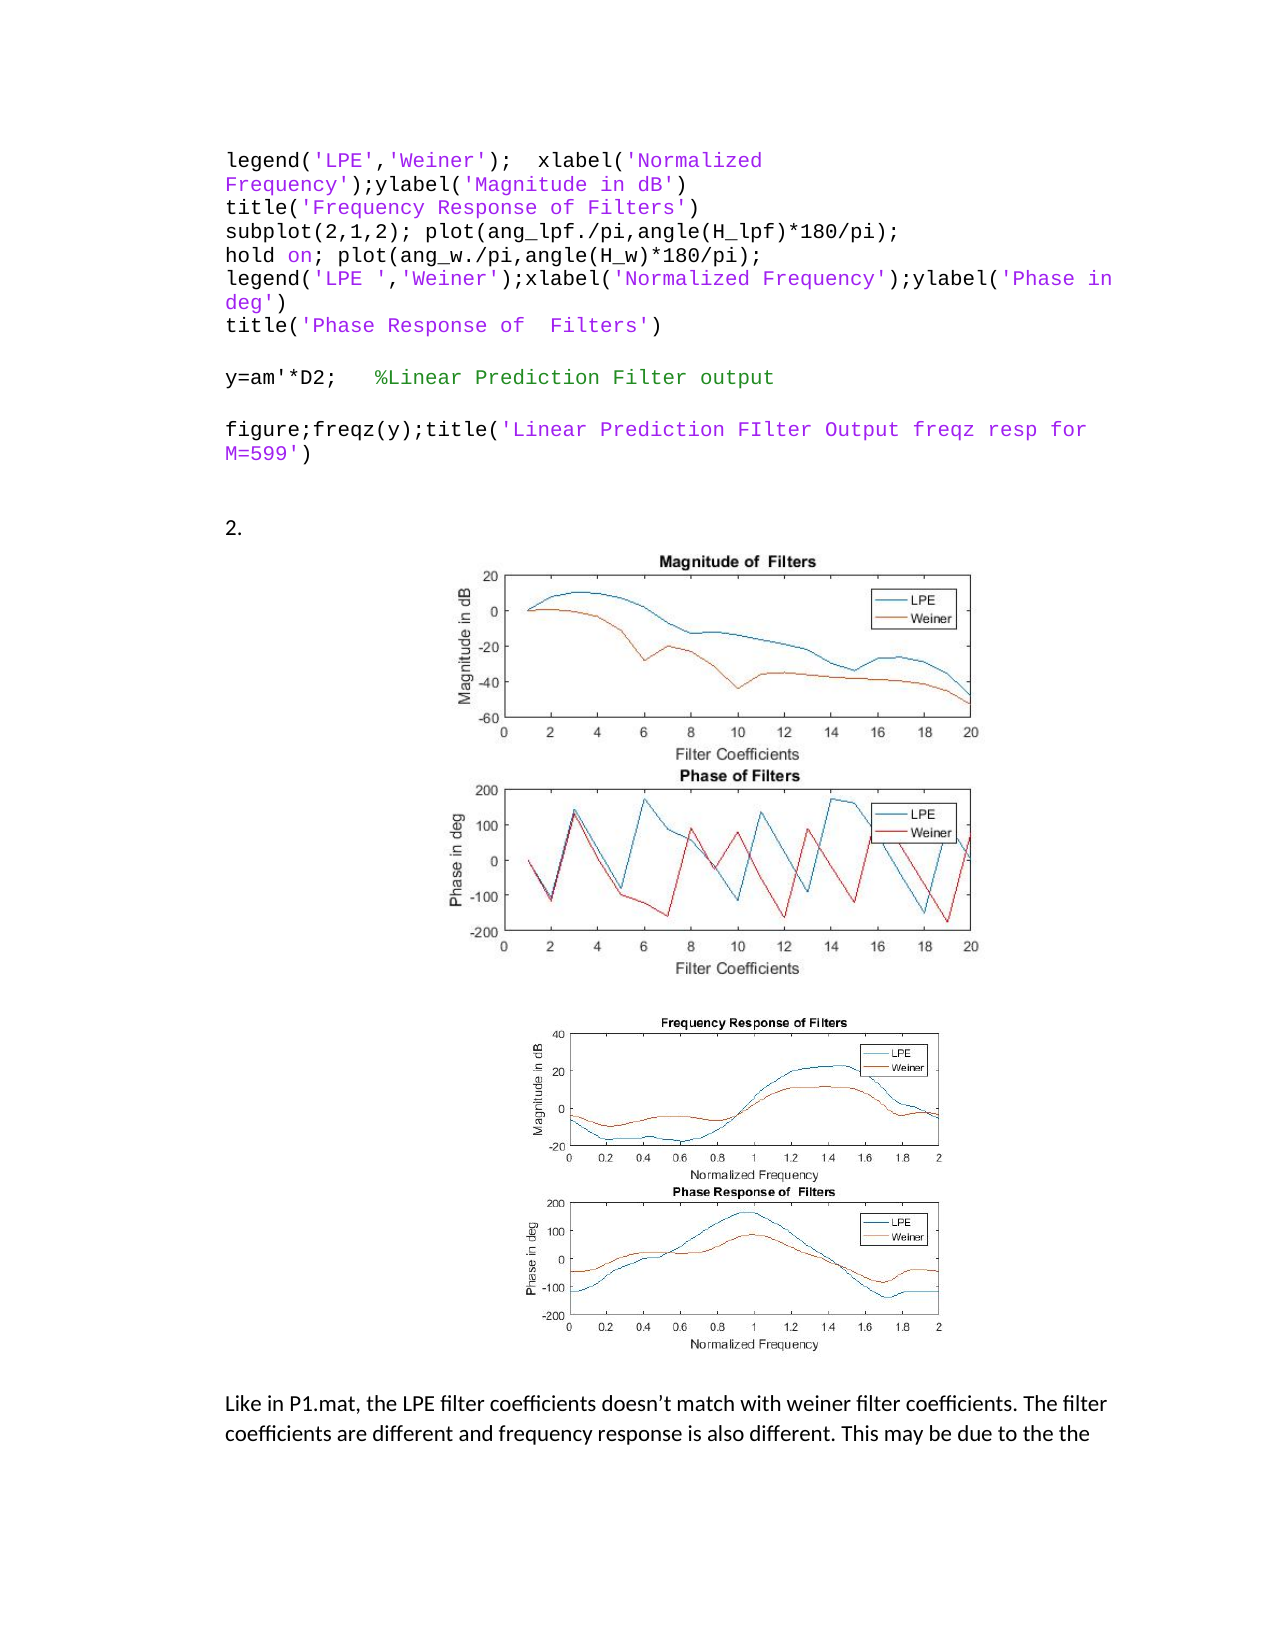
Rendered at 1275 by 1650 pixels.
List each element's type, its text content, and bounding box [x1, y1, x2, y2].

text title('Frequency Response of Filters') [225, 197, 1125, 221]
text subplot(2,1,2); plot(ang_lpf./pi,angle(H_lpf)*180/pi); [225, 221, 1125, 244]
picture [426, 538, 1028, 989]
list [225, 1389, 1125, 1447]
text legend('LPE','Weiner'); xlabel('Normalized Frequency');ylabel('Magnitude in dB') [225, 150, 1125, 197]
text figure;freqz(y);title('Linear Prediction FIlter Output freqz resp for M=599') [225, 419, 1125, 466]
text y=am'*D2; %Linear Prediction Filter output [225, 367, 1125, 391]
text hold on; plot(ang_w./pi,angle(H_w)*180/pi); [225, 244, 1125, 268]
list 2. [225, 513, 1125, 541]
picture [507, 1003, 984, 1360]
text title('Phase Response of Filters') [225, 316, 1125, 339]
text legend('LPE ','Weiner');xlabel('Normalized Frequency');ylabel('Phase in deg') [225, 268, 1125, 316]
